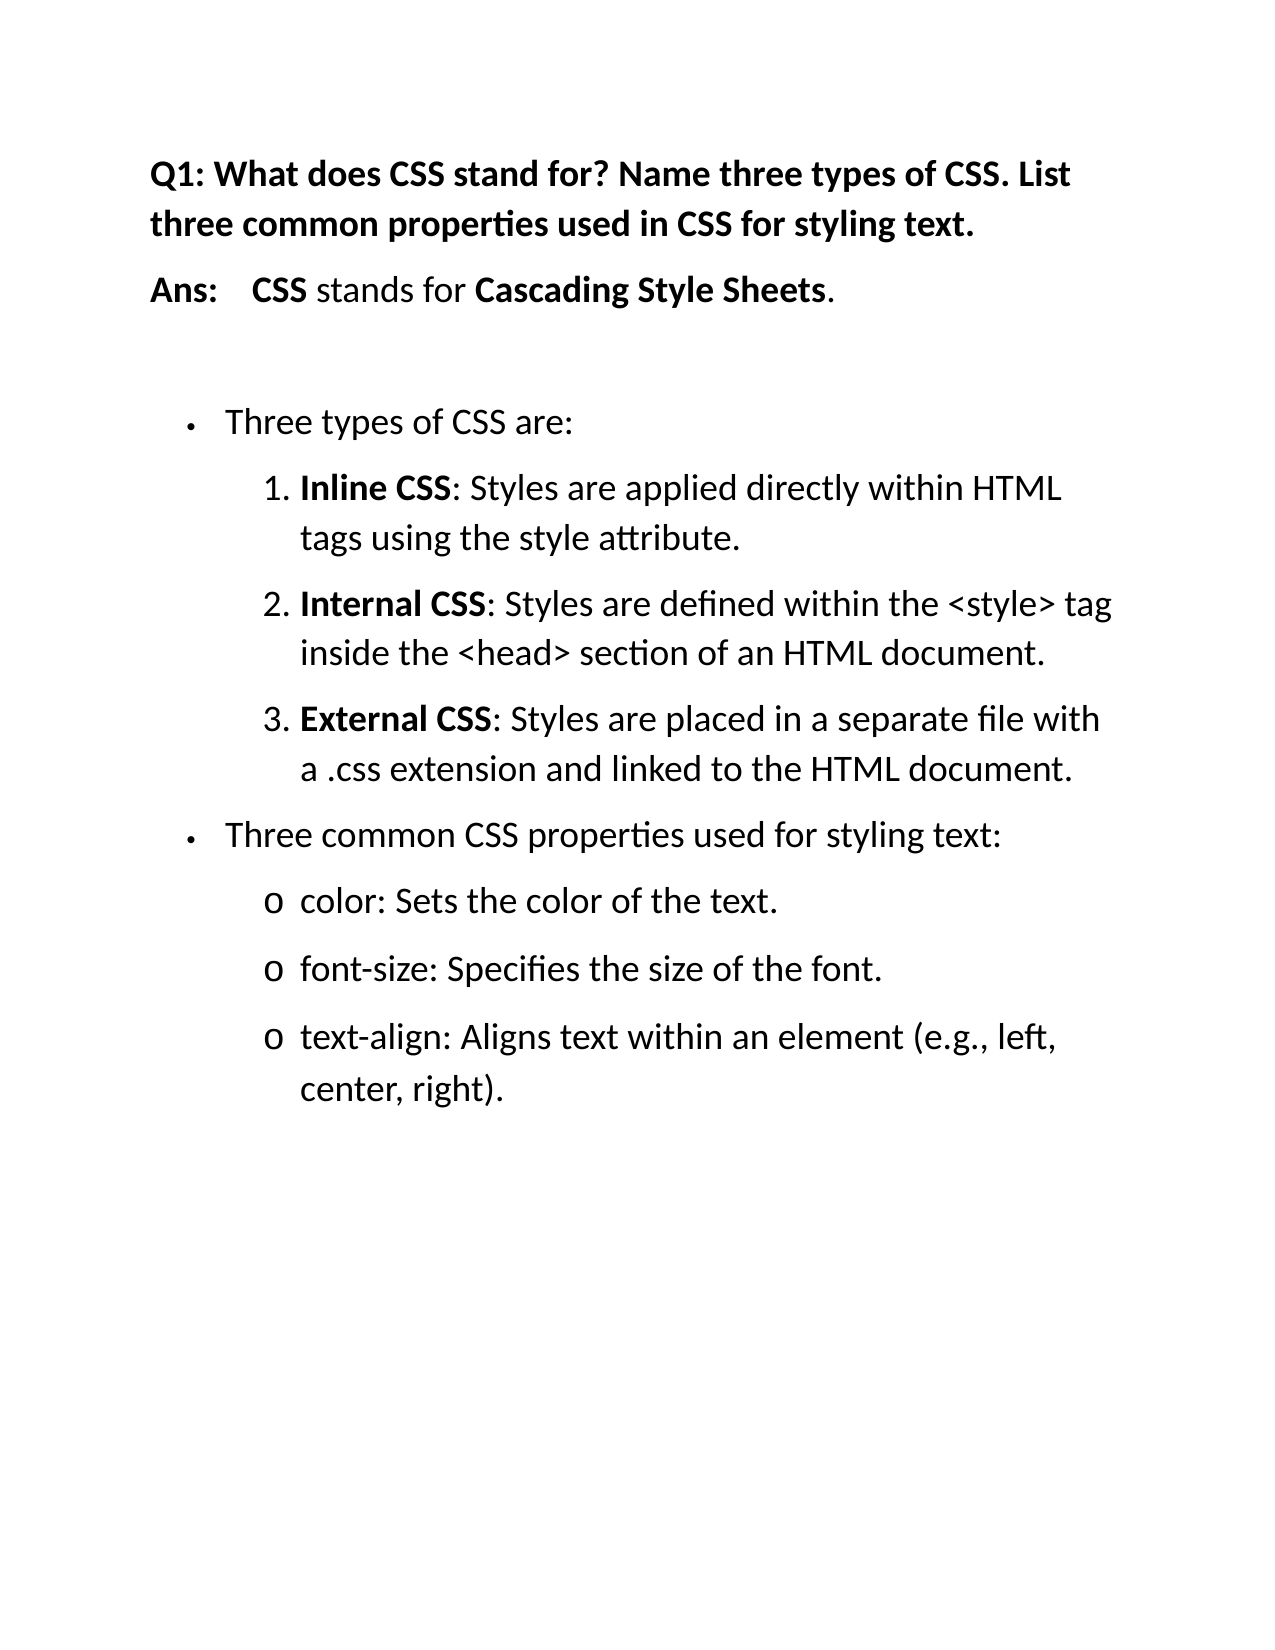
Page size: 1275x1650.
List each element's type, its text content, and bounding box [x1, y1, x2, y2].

list External CSS: Styles are placed in a separate file with a .css extension and linked to the HTML document. [262, 695, 1125, 791]
text Ans: CSS stands for Cascading Style Sheets. [150, 266, 1125, 311]
list font-size: Specifies the size of the font. [262, 945, 1125, 993]
list color: Sets the color of the text. [262, 877, 1125, 925]
list Inline CSS: Styles are applied directly within HTML tags using the style attribute. [262, 464, 1125, 559]
list text-align: Aligns text within an element (e.g., left, center, right). [262, 1013, 1125, 1111]
list Three common CSS properties used for styling text: [187, 811, 1125, 857]
list Three types of CSS are: [187, 398, 1125, 444]
text Q1: What does CSS stand for? Name three types of CSS. List three common properties used in CSS for styling text. [150, 150, 1125, 245]
list Internal CSS: Styles are defined within the <style> tag inside the <head> section of an HTML document. [262, 580, 1125, 675]
